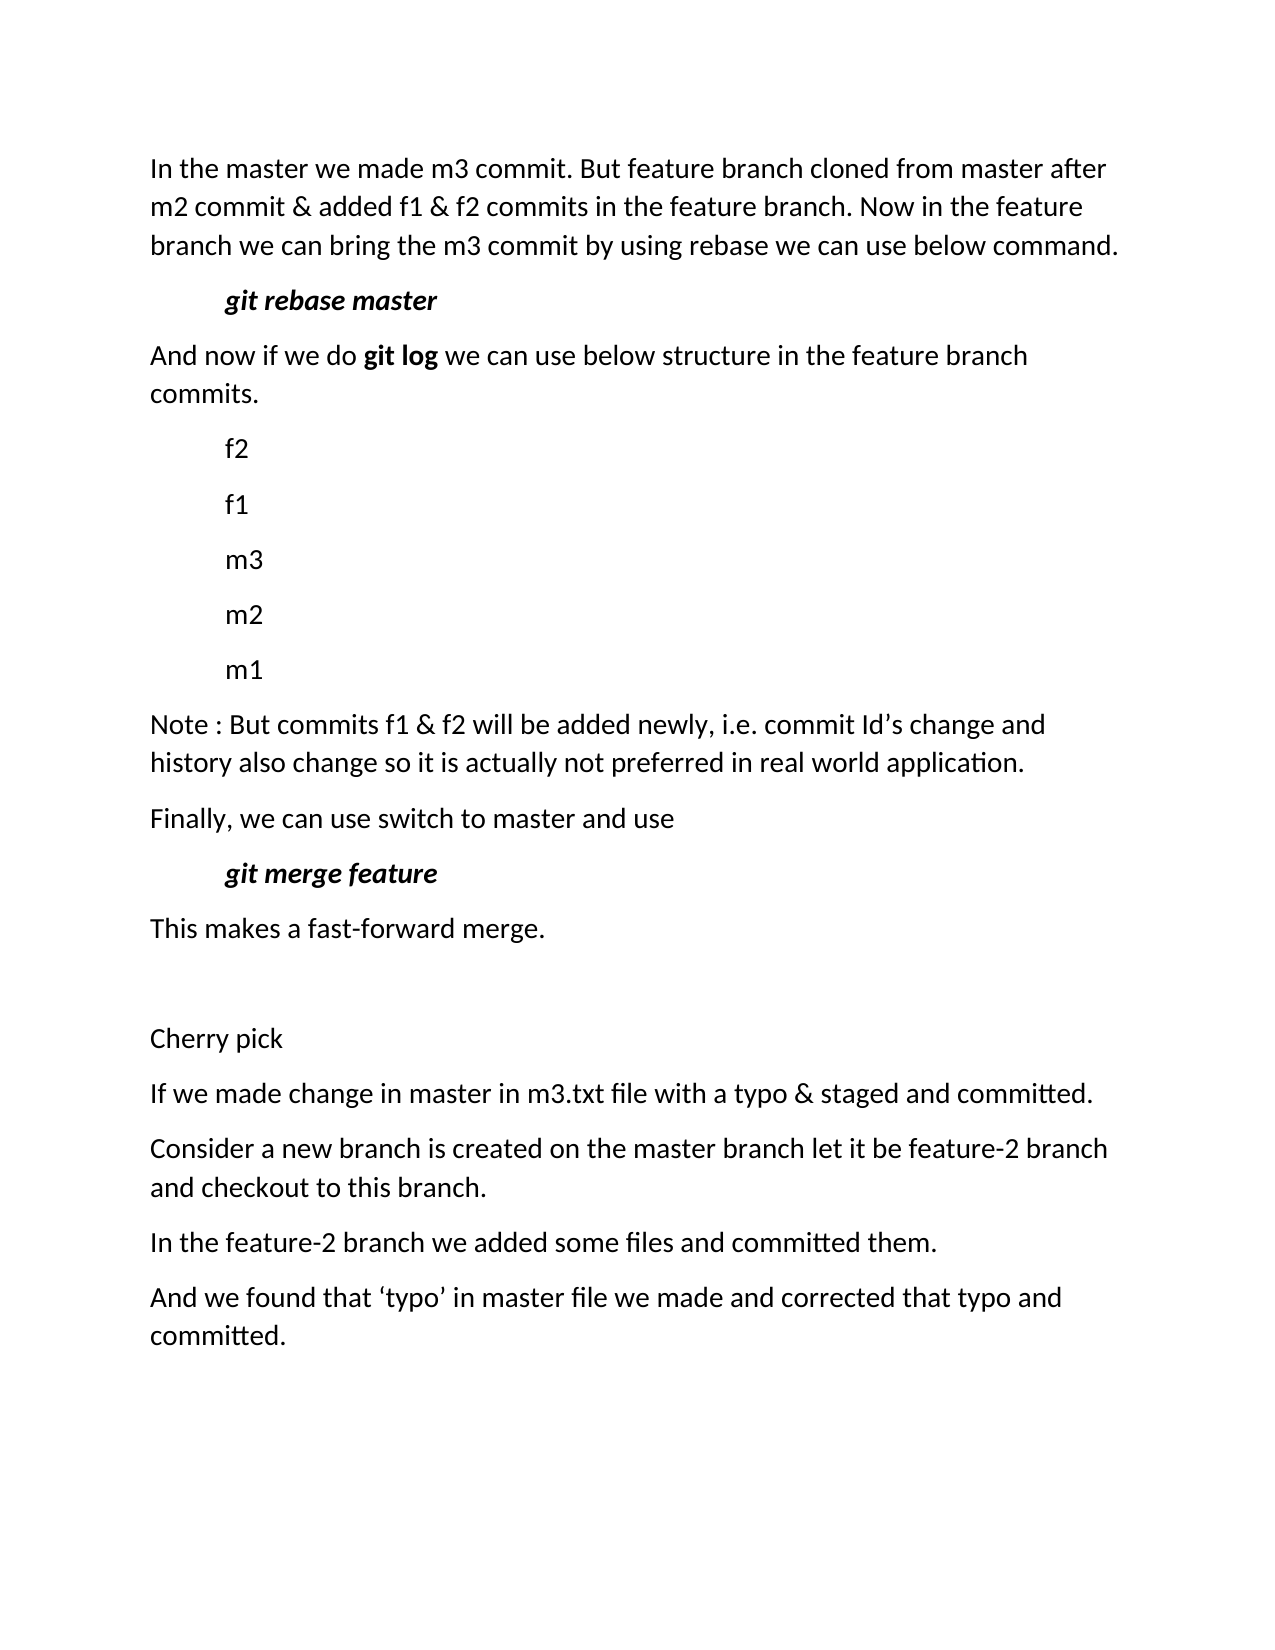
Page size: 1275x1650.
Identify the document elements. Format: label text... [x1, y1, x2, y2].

text And now if we do git log we can use below structure in the feature branch commits. [150, 337, 1125, 411]
text m1 [150, 651, 1125, 687]
text This makes a fast-forward merge. [150, 910, 1125, 946]
text Note : But commits f1 & f2 will be added newly, i.e. commit Id’s change and history also change so it is actually not preferred in real world application. [150, 706, 1125, 780]
text Consider a new branch is created on the master branch let it be feature-2 branch and checkout to this branch. [150, 1130, 1125, 1204]
text And we found that ‘typo’ in master file we made and corrected that typo and committed. [150, 1279, 1125, 1353]
text In the feature-2 branch we added some files and committed them. [150, 1224, 1125, 1259]
text If we made change in master in m3.txt file with a typo & staged and committed. [150, 1075, 1125, 1111]
text f1 [150, 486, 1125, 521]
text In the master we made m3 commit. But feature branch cloned from master after m2 commit & added f1 & f2 commits in the feature branch. Now in the feature branch we can bring the m3 commit by using rebase we can use below command. [150, 150, 1125, 262]
text m2 [150, 596, 1125, 632]
text git rebase master [150, 282, 1125, 318]
text m3 [150, 541, 1125, 576]
text Finally, we can use switch to master and use [150, 800, 1125, 835]
text Cherry pick [150, 1020, 1125, 1056]
text f2 [150, 431, 1125, 466]
text git merge feature [150, 855, 1125, 890]
